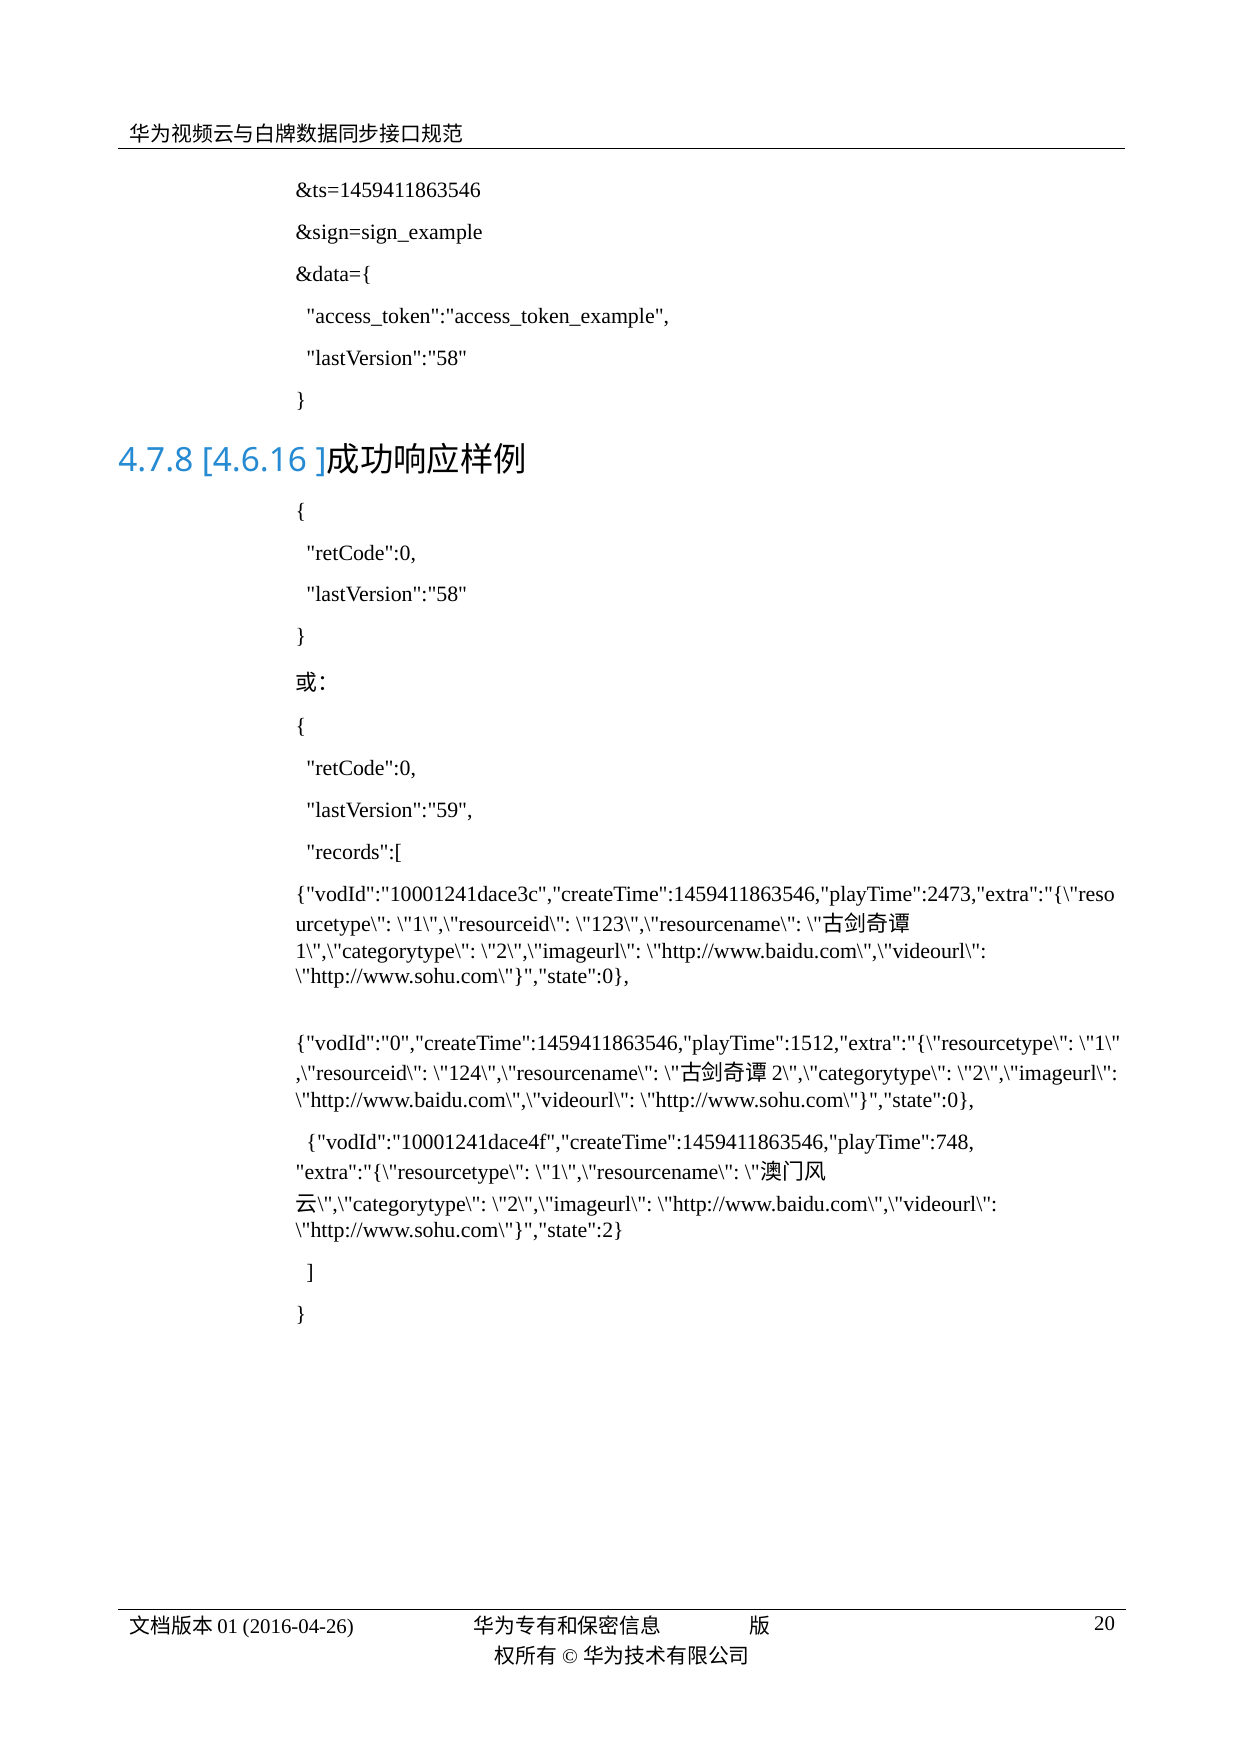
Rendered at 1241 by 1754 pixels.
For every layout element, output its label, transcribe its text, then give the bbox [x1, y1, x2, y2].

text "retCode":0, [295, 755, 1122, 781]
text 或： [295, 665, 1122, 697]
text "lastVersion":"58" [295, 345, 1122, 370]
text { [295, 713, 1122, 739]
text "retCode":0, [295, 539, 1122, 565]
text ] [295, 1259, 1122, 1284]
text &data={ [295, 261, 1122, 286]
text } [295, 1301, 1122, 1326]
text &ts=1459411863546 [295, 177, 1122, 202]
text } [295, 623, 1122, 648]
text {"vodId":"10001241dace4f","createTime":1459411863546,"playTime":748, "extra":"{\"resourcetype\": \"1\",\"resourcename\": \"澳门风云\",\"categorytype\": \"2\",\"imageurl\": \"http://www.baidu.com\",\"videourl\": \"http://www.sohu.com\"}","state":2} [295, 1129, 1122, 1243]
text "records":[ [295, 839, 1122, 864]
text } [295, 387, 1122, 412]
subtitle 成功响应样例 [118, 433, 1122, 481]
text { [295, 498, 1122, 523]
text "access_token":"access_token_example", [295, 303, 1122, 328]
text &sign=sign_example [295, 219, 1122, 244]
text {"vodId":"0","createTime":1459411863546,"playTime":1512,"extra":"{\"resourcetype\": \"1\",\"resourceid\": \"124\",\"resourcename\": \"古剑奇谭2\",\"categorytype\": \"2\",\"imageurl\": \"http://www.baidu.com\",\"videourl\": \"http://www.sohu.com\"}","state":0}, [295, 1005, 1122, 1112]
text "lastVersion":"59", [295, 797, 1122, 822]
text "lastVersion":"58" [295, 581, 1122, 607]
text {"vodId":"10001241dace3c","createTime":1459411863546,"playTime":2473,"extra":"{\"resourcetype\": \"1\",\"resourceid\": \"123\",\"resourcename\": \"古剑奇谭1\",\"categorytype\": \"2\",\"imageurl\": \"http://www.baidu.com\",\"videourl\": \"http://www.sohu.com\"}","state":0}, [295, 881, 1122, 988]
